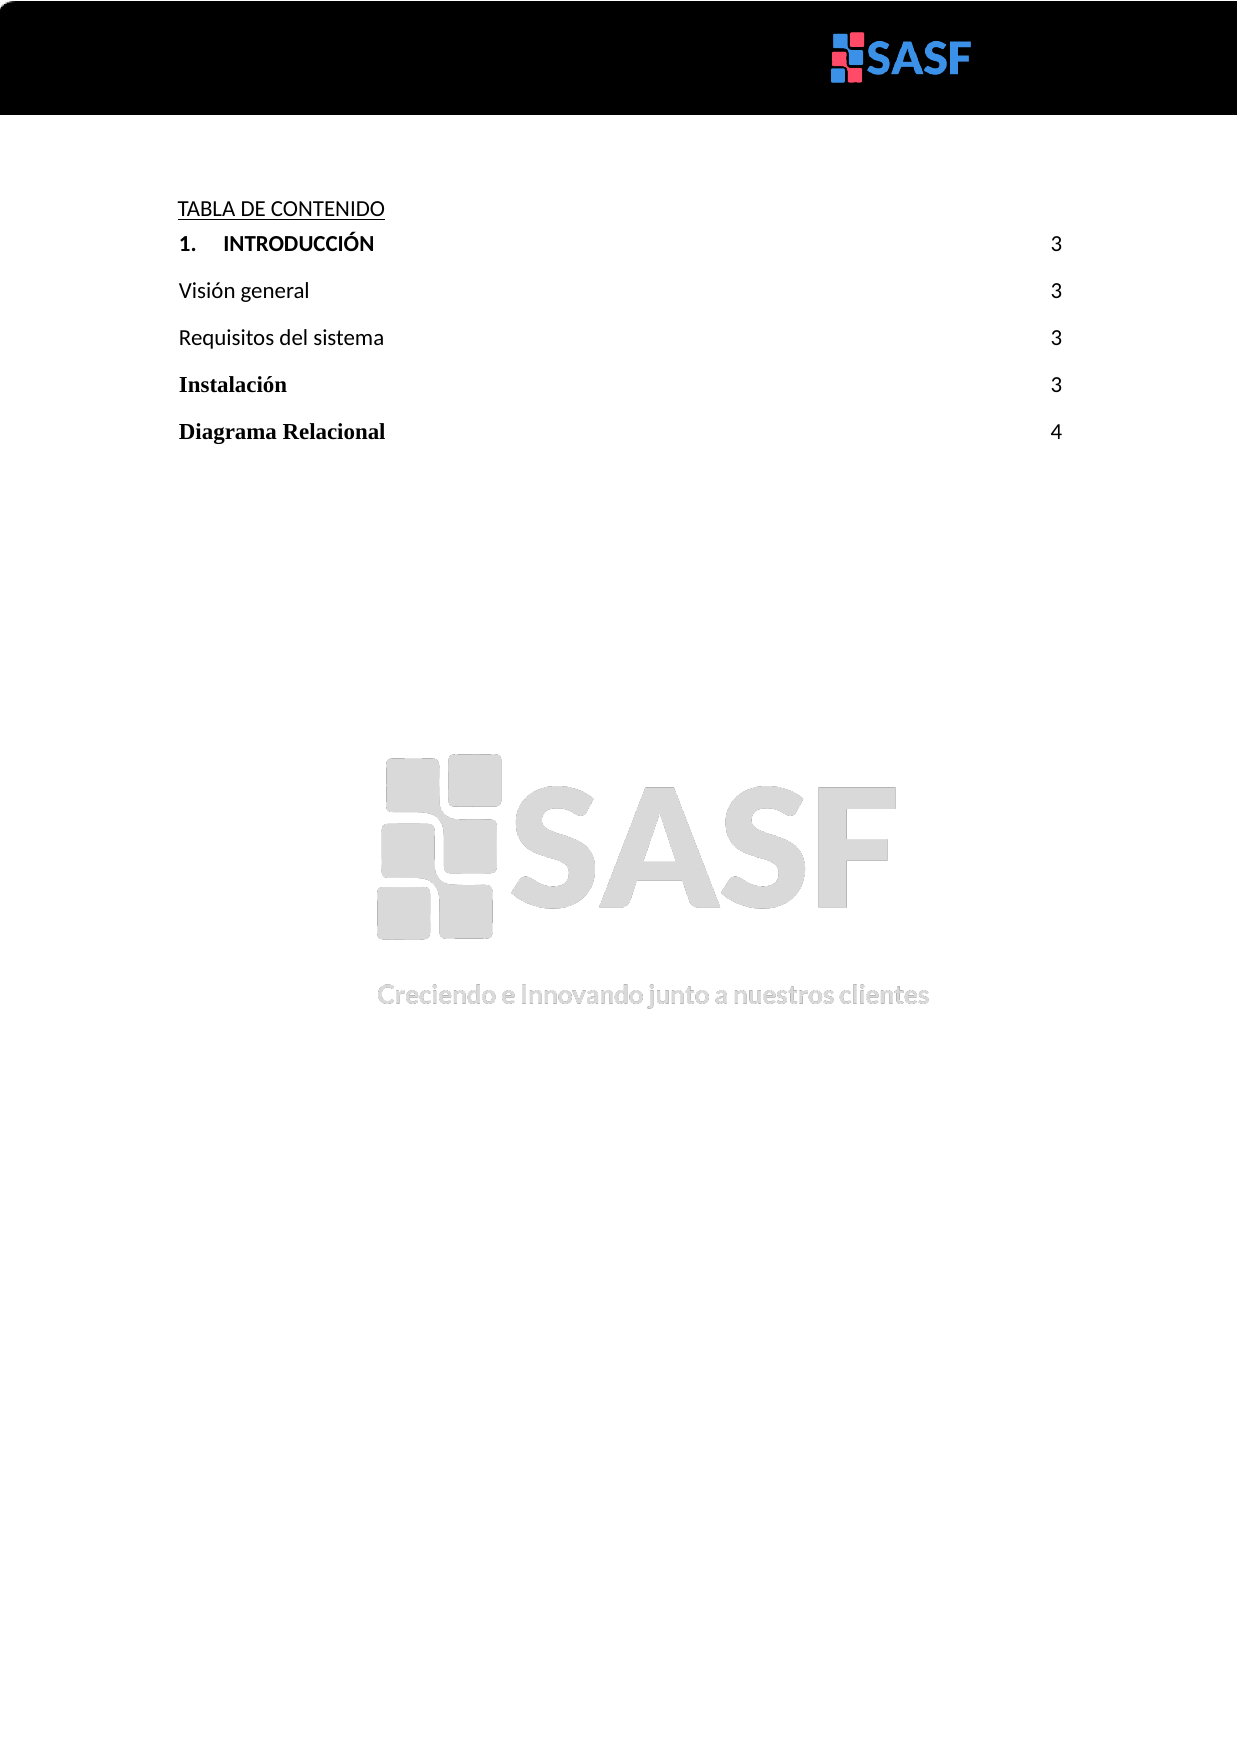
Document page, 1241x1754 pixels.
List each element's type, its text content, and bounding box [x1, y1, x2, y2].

picture [191, 634, 1076, 1129]
picture [0, 0, 1237, 115]
text TABLA DE CONTENIDO [177, 194, 1063, 222]
